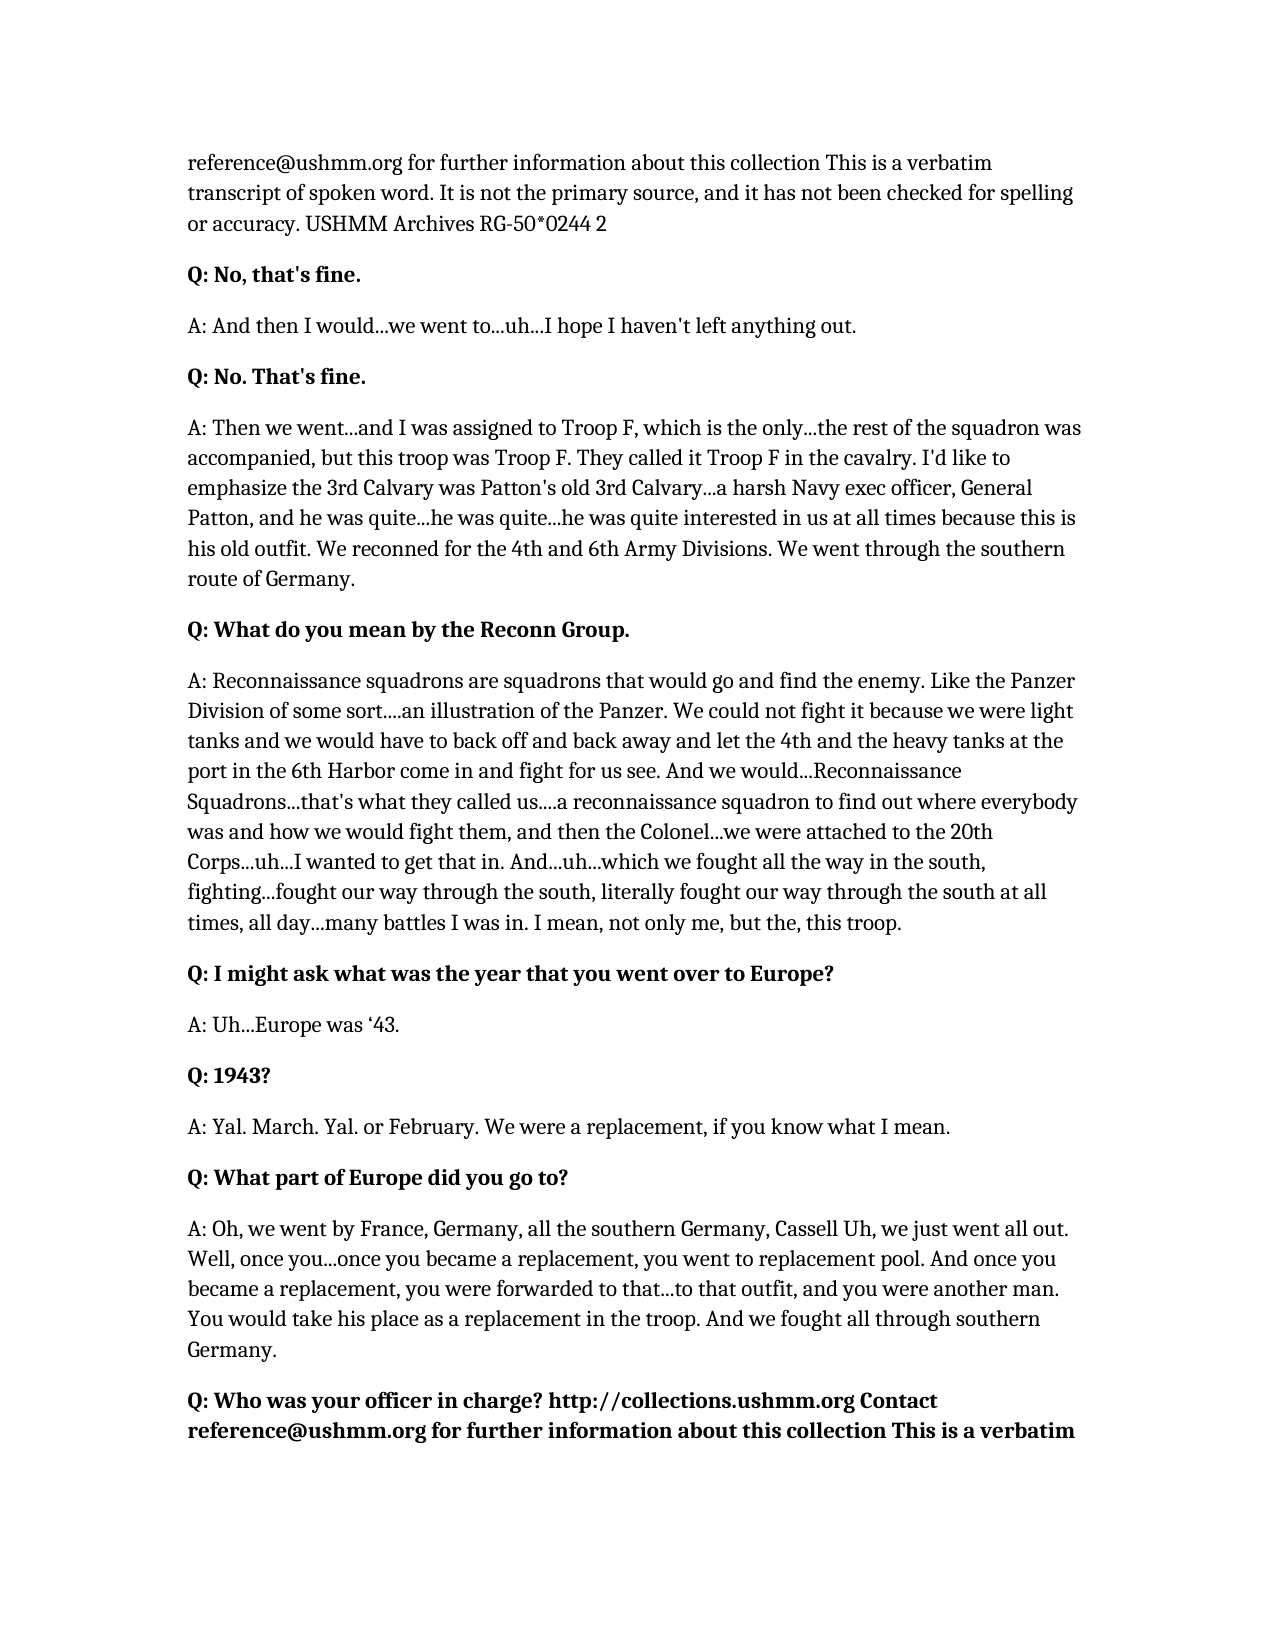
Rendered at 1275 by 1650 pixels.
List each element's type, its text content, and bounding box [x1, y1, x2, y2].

text A: Reconnaissance squadrons are squadrons that would go and find the enemy. Like the Panzer Division of some sort....an illustration of the Panzer. We could not fight it because we were light tanks and we would have to back off and back away and let the 4th and the heavy tanks at the port in the 6th Harbor come in and fight for us see. And we would...Reconnaissance Squadrons...that's what they called us....a reconnaissance squadron to find out where everybody was and how we would fight them, and then the Colonel...we were attached to the 20th Corps...uh...I wanted to get that in. And...uh...which we fought all the way in the south, fighting...fought our way through the south, literally fought our way through the south at all times, all day...many battles I was in. I mean, not only me, but the, this troop. [187, 668, 1087, 936]
text A: Then we went...and I was assigned to Troop F, which is the only...the rest of the squadron was accompanied, but this troop was Troop F. They called it Troop F in the cavalry. I'd like to emphasize the 3rd Calvary was Patton's old 3rd Calvary...a harsh Navy exec officer, General Patton, and he was quite...he was quite...he was quite interested in us at all times because this is his old outfit. We reconned for the 4th and 6th Army Divisions. We went through the southern route of Germany. [187, 414, 1087, 592]
text A: Uh...Europe was ‘43. [187, 1011, 1087, 1038]
text Q: 1943? [187, 1062, 1087, 1089]
text A: Yal. March. Yal. or February. We were a replacement, if you know what I mean. [187, 1113, 1087, 1140]
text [187, 1387, 1087, 1444]
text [187, 150, 1087, 237]
text Q: No, that's fine. [187, 261, 1087, 288]
text A: Oh, we went by France, Germany, all the southern Germany, Cassell Uh, we just went all out. Well, once you...once you became a replacement, you went to replacement pool. And once you became a replacement, you were forwarded to that...to that outfit, and you were another man. You would take his place as a replacement in the troop. And we fought all through southern Germany. [187, 1216, 1087, 1363]
text Q: What do you mean by the Reconn Group. [187, 617, 1087, 643]
text Q: I might ask what was the year that you went over to Europe? [187, 960, 1087, 987]
text Q: No. That's fine. [187, 363, 1087, 390]
text A: And then I would...we went to...uh...I hope I haven't left anything out. [187, 312, 1087, 339]
text Q: What part of Europe did you go to? [187, 1164, 1087, 1191]
